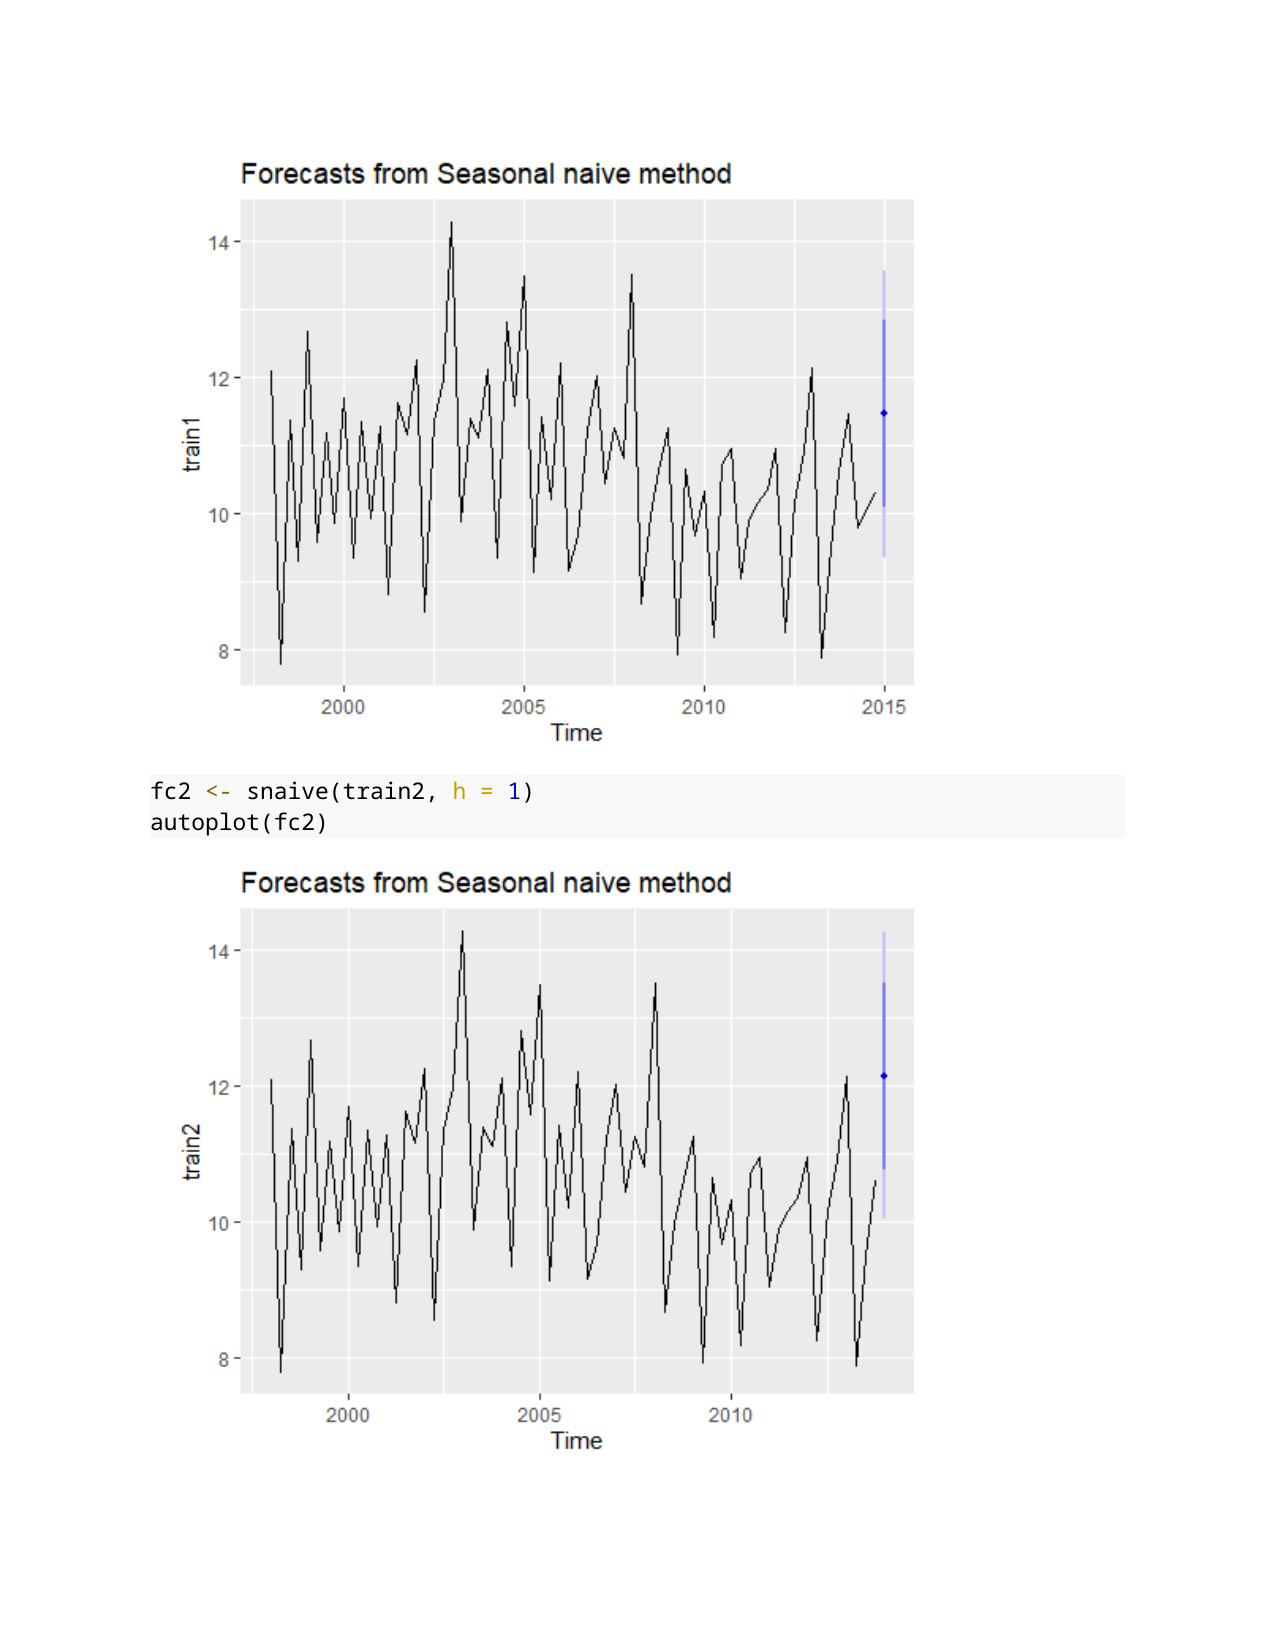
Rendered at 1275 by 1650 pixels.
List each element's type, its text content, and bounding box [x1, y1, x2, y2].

text fc2 <- snaive(train2, h = 1) autoplot(fc2) [329, 775, 1125, 838]
picture [168, 858, 927, 1465]
picture [168, 150, 927, 757]
